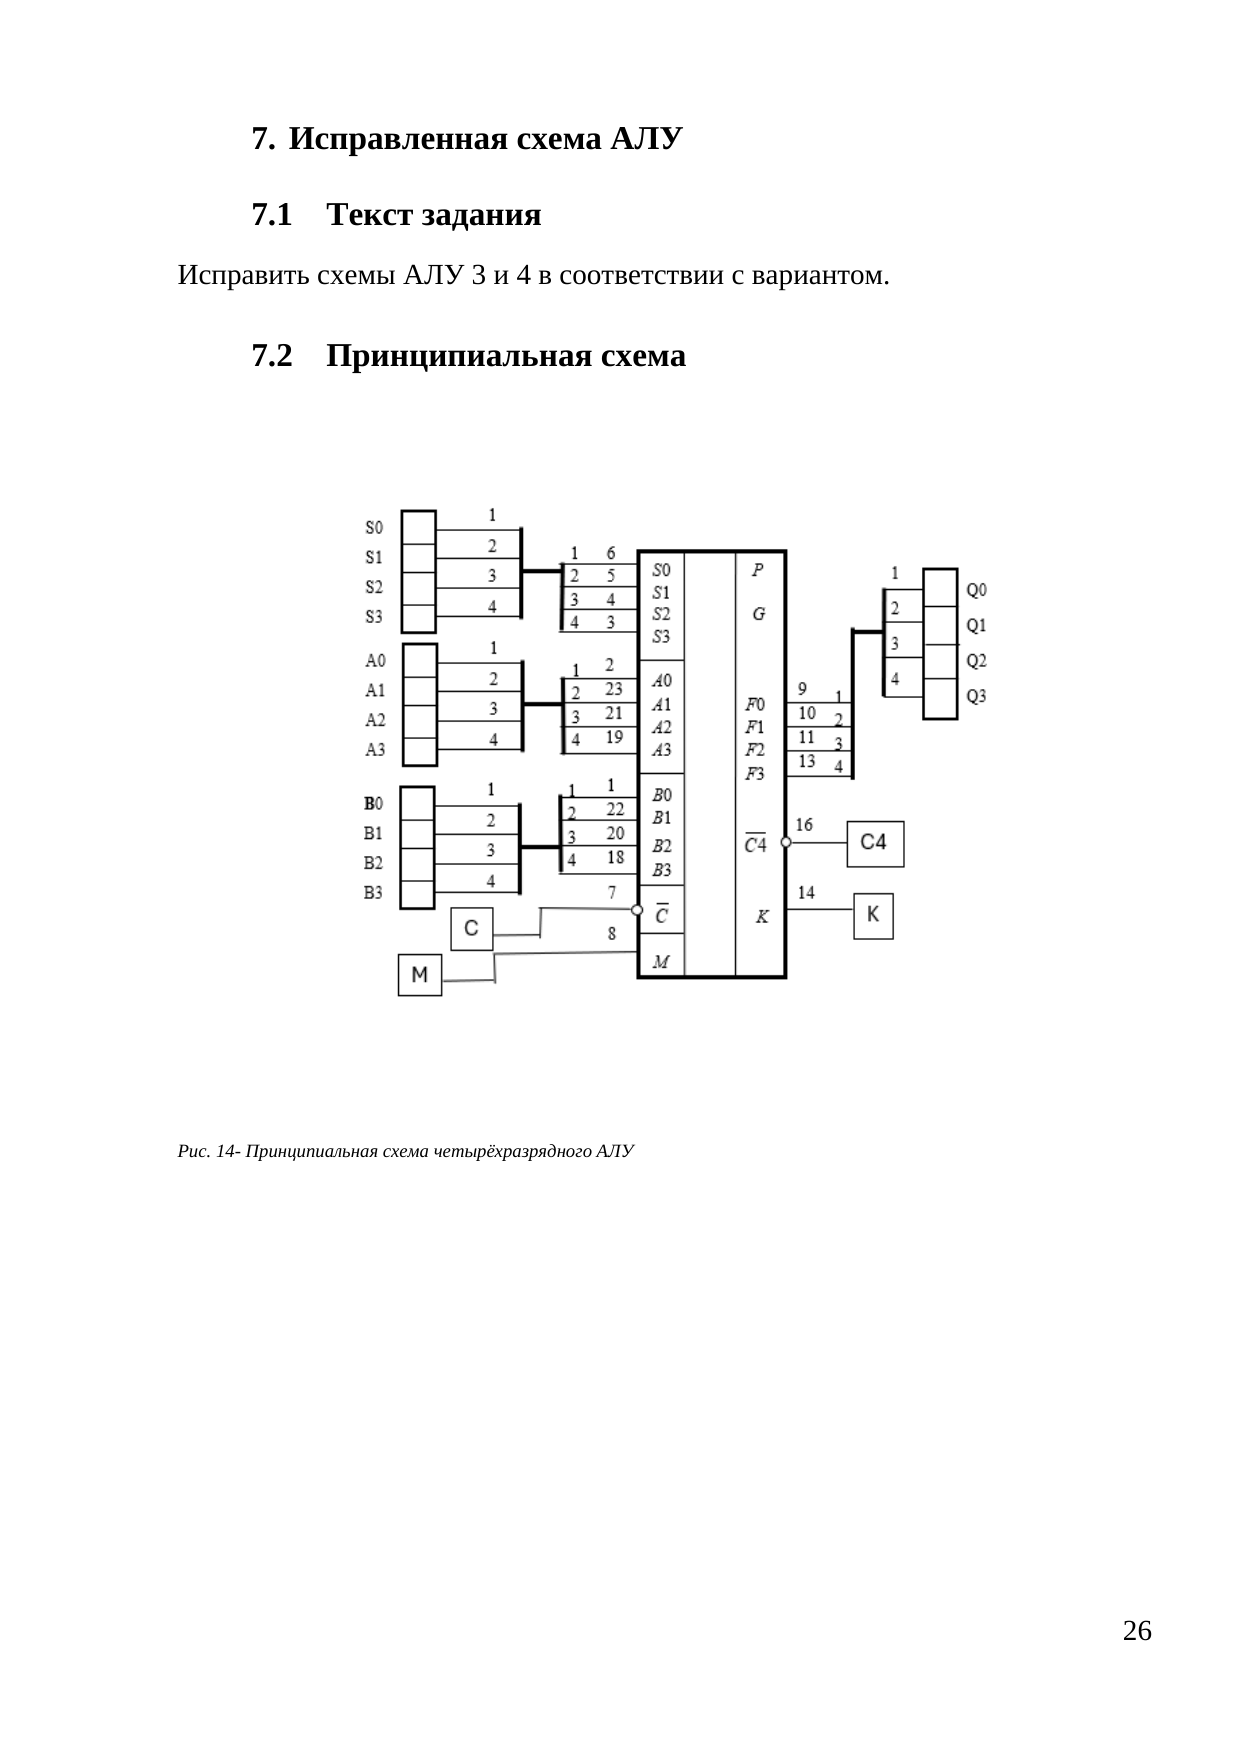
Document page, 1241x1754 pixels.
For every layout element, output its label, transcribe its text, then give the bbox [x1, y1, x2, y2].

picture [177, 398, 1107, 1097]
list Текст задания [251, 194, 1152, 232]
text Исправить схемы АЛУ 3 и 4 в соответствии с вариантом. [177, 257, 1152, 291]
list Исправленная схема АЛУ [251, 118, 1152, 156]
list Принципиальная схема [251, 335, 1152, 373]
